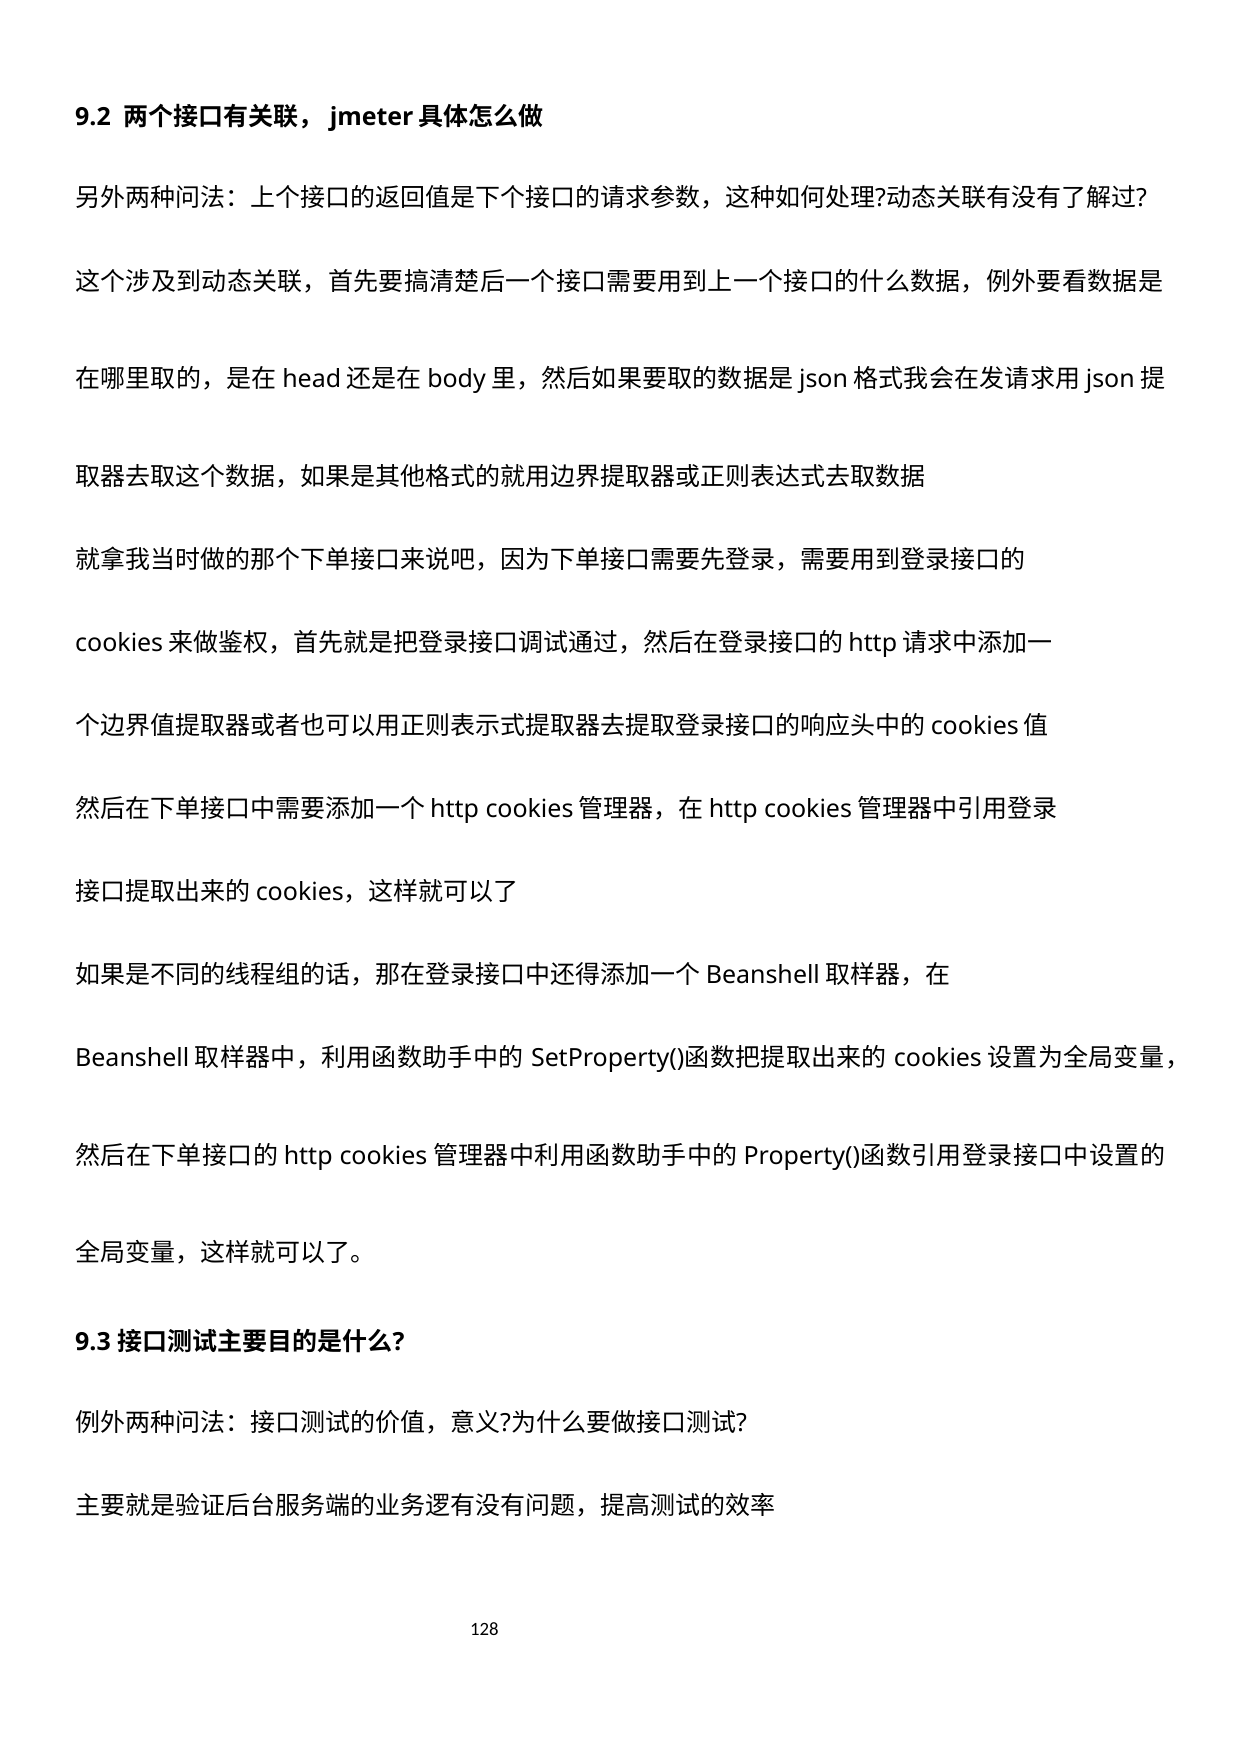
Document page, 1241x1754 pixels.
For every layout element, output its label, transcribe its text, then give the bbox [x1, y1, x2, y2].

subtitle 9.3 接口测试主要目的是什么? [75, 1307, 1165, 1372]
text Beanshell取样器中，利用函数助手中的 SetProperty()函数把提取出来的 cookies设置为全局变量，然后在下单接口的http cookies管理器中利用函数助手中的Property()函数引用登录接口中设置的全局变量，这样就可以了。 [75, 1023, 1165, 1283]
text 然后在下单接口中需要添加一个http cookies管理器，在http cookies管理器中引用登录 [75, 774, 1165, 839]
text 这个涉及到动态关联，首先要搞清楚后一个接口需要用到上一个接口的什么数据，例外要看数据是在哪里取的，是在head还是在body里，然后如果要取的数据是json格式我会在发请求用json提取器去取这个数据，如果是其他格式的就用边界提取器或正则表达式去取数据 [75, 247, 1165, 507]
text 主要就是验证后台服务端的业务逻有没有问题，提高测试的效率 [75, 1471, 1165, 1536]
text cookies来做鉴权，首先就是把登录接口调试通过，然后在登录接口的http请求中添加一 [75, 608, 1165, 673]
text 接口提取出来的 cookies，这样就可以了 [75, 857, 1165, 922]
text 例外两种问法：接口测试的价值，意义?为什么要做接口测试? [75, 1388, 1165, 1453]
text 个边界值提取器或者也可以用正则表示式提取器去提取登录接口的响应头中的 cookies值 [75, 691, 1165, 756]
text 另外两种问法：上个接口的返回值是下个接口的请求参数，这种如何处理?动态关联有没有了解过? [75, 163, 1165, 228]
subtitle 9.2 两个接口有关联， jmeter具体怎么做 [75, 82, 1165, 147]
text 就拿我当时做的那个下单接口来说吧，因为下单接口需要先登录，需要用到登录接口的 [75, 525, 1165, 590]
text 如果是不同的线程组的话，那在登录接口中还得添加一个 Beanshell取样器，在 [75, 940, 1165, 1005]
